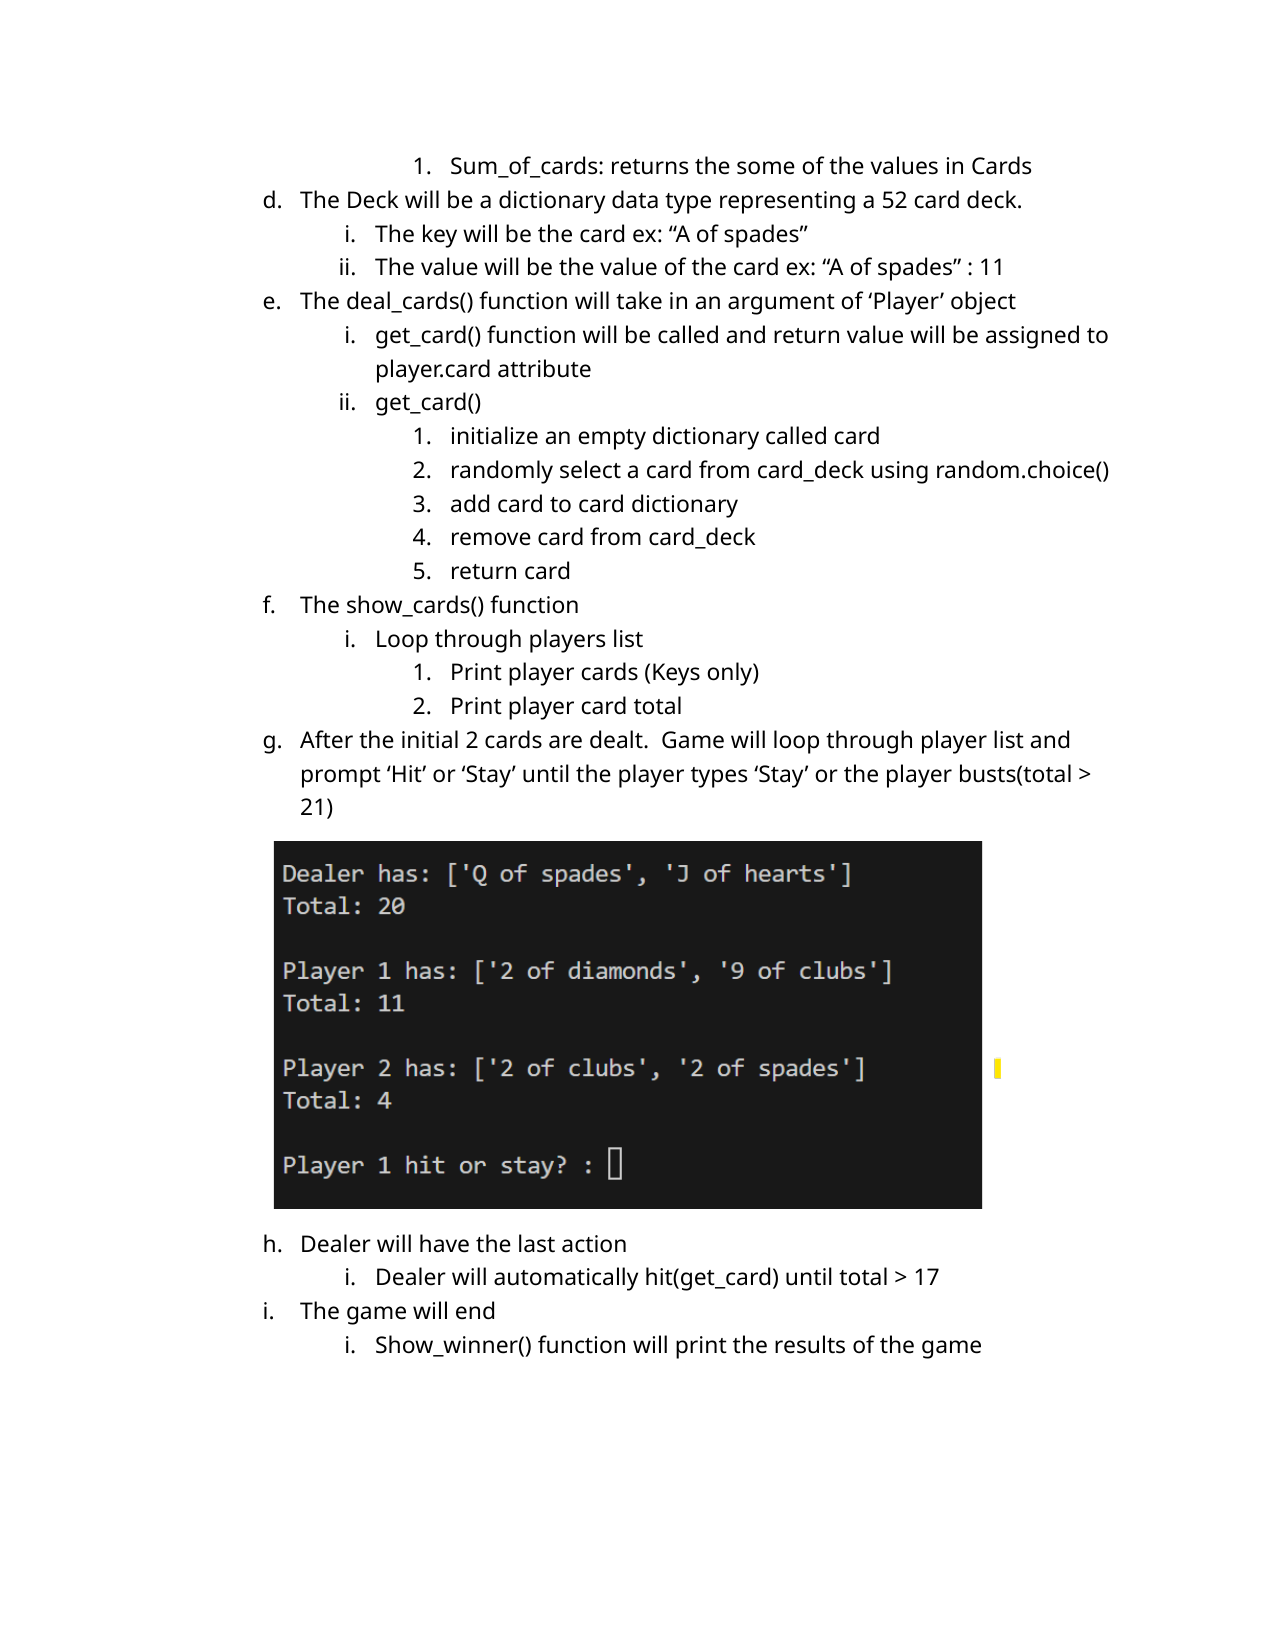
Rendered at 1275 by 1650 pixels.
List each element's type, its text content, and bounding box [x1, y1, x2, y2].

list Print player cards (Keys only) [412, 656, 1125, 687]
list get_card() [356, 386, 1125, 417]
list Dealer will have the last action [262, 1227, 1125, 1259]
list The deal_cards() function will take in an argument of ‘Player’ object [262, 285, 1125, 316]
list Show_winner() function will print the results of the game [356, 1329, 1125, 1360]
list The key will be the card ex: “A of spades” [356, 217, 1125, 249]
list Print player card total [412, 690, 1125, 721]
list initialize an empty dictionary called card [412, 420, 1125, 451]
list add card to card dictionary [412, 487, 1125, 519]
list The show_cards() function [262, 589, 1125, 620]
list The Deck will be a dictionary data type representing a 52 card deck. [262, 184, 1125, 215]
list return card [412, 555, 1125, 586]
list Dealer will automatically hit(get_card) until total > 17 [356, 1261, 1125, 1292]
picture [273, 841, 1002, 1209]
list get_card() function will be called and return value will be assigned to player.card attribute [356, 319, 1125, 384]
list The value will be the value of the card ex: “A of spades” : 11 [356, 251, 1125, 282]
list Sum_of_cards: returns the some of the values in Cards [412, 150, 1125, 181]
list The game will end [262, 1295, 1125, 1326]
list After the initial 2 cards are dealt. Game will loop through player list and prompt ‘Hit’ or ‘Stay’ until the player types ‘Stay’ or the player busts(total > 21) [262, 724, 1125, 822]
list remove card from card_deck [412, 521, 1125, 552]
list randomly select a card from card_deck using random.choice() [412, 454, 1125, 485]
list Loop through players list [356, 622, 1125, 654]
